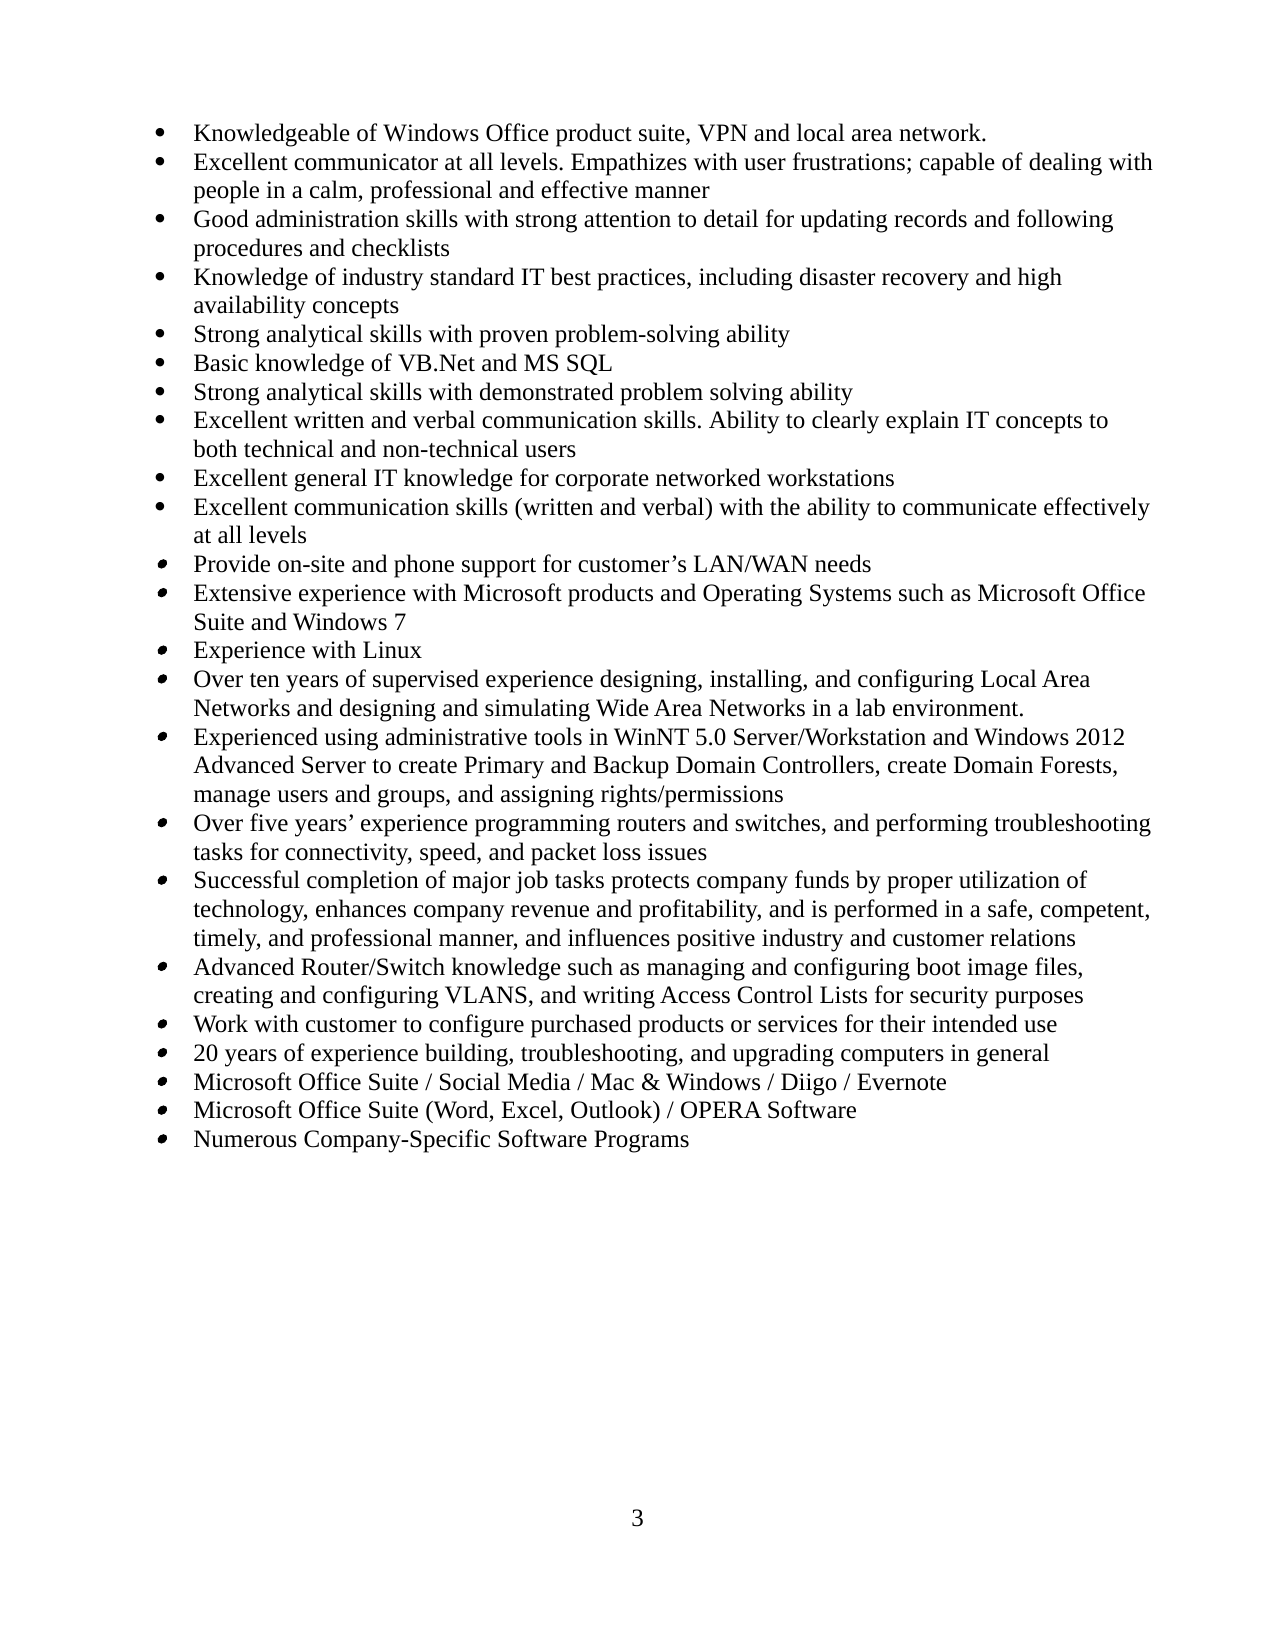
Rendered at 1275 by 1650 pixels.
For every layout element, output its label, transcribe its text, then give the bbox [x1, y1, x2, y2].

list Strong analytical skills with demonstrated problem solving ability [156, 377, 1157, 406]
list Excellent general IT knowledge for corporate networked workstations [156, 463, 1157, 492]
list Good administration skills with strong attention to detail for updating records and following procedures and checklists [156, 204, 1157, 262]
list Excellent communicator at all levels. Empathizes with user frustrations; capable of dealing with people in a calm, professional and effective manner [156, 147, 1157, 204]
list Work with customer to configure purchased products or services for their intended use [156, 1009, 1157, 1038]
list Experience with Linux [156, 636, 1157, 664]
list Microsoft Office Suite (Word, Excel, Outlook) / OPERA Software [156, 1096, 1157, 1124]
list Provide on-site and phone support for customer’s LAN/WAN needs [156, 549, 1157, 578]
list Successful completion of major job tasks protects company funds by proper utilization of technology, enhances company revenue and profitability, and is performed in a safe, competent, timely, and professional manner, and influences positive industry and customer relations [156, 866, 1157, 952]
list Strong analytical skills with proven problem-solving ability [156, 319, 1157, 348]
list Over ten years of supervised experience designing, installing, and configuring Local Area Networks and designing and simulating Wide Area Networks in a lab environment. [156, 664, 1157, 722]
list Over five years’ experience programming routers and switches, and performing troubleshooting tasks for connectivity, speed, and packet loss issues [156, 808, 1157, 866]
list Extensive experience with Microsoft products and Operating Systems such as Microsoft Office Suite and Windows 7 [156, 578, 1157, 636]
list Advanced Router/Switch knowledge such as managing and configuring boot image files, creating and configuring VLANS, and writing Access Control Lists for security purposes [156, 952, 1157, 1009]
list Experienced using administrative tools in WinNT 5.0 Server/Workstation and Windows 2012 Advanced Server to create Primary and Backup Domain Controllers, create Domain Forests, manage users and groups, and assigning rights/permissions [156, 722, 1157, 808]
list Excellent communication skills (written and verbal) with the ability to communicate effectively at all levels [156, 492, 1157, 549]
list 20 years of experience building, troubleshooting, and upgrading computers in general [156, 1038, 1157, 1067]
list Microsoft Office Suite / Social Media / Mac & Windows / Diigo / Evernote [156, 1067, 1157, 1096]
list Basic knowledge of VB.Net and MS SQL [156, 348, 1157, 377]
list Knowledgeable of Windows Office product suite, VPN and local area network. [156, 118, 1157, 147]
list Numerous Company-Specific Software Programs [156, 1124, 1157, 1153]
list Knowledge of industry standard IT best practices, including disaster recovery and high availability concepts [156, 262, 1157, 319]
list Excellent written and verbal communication skills. Ability to clearly explain IT concepts to both technical and non-technical users [156, 406, 1157, 463]
